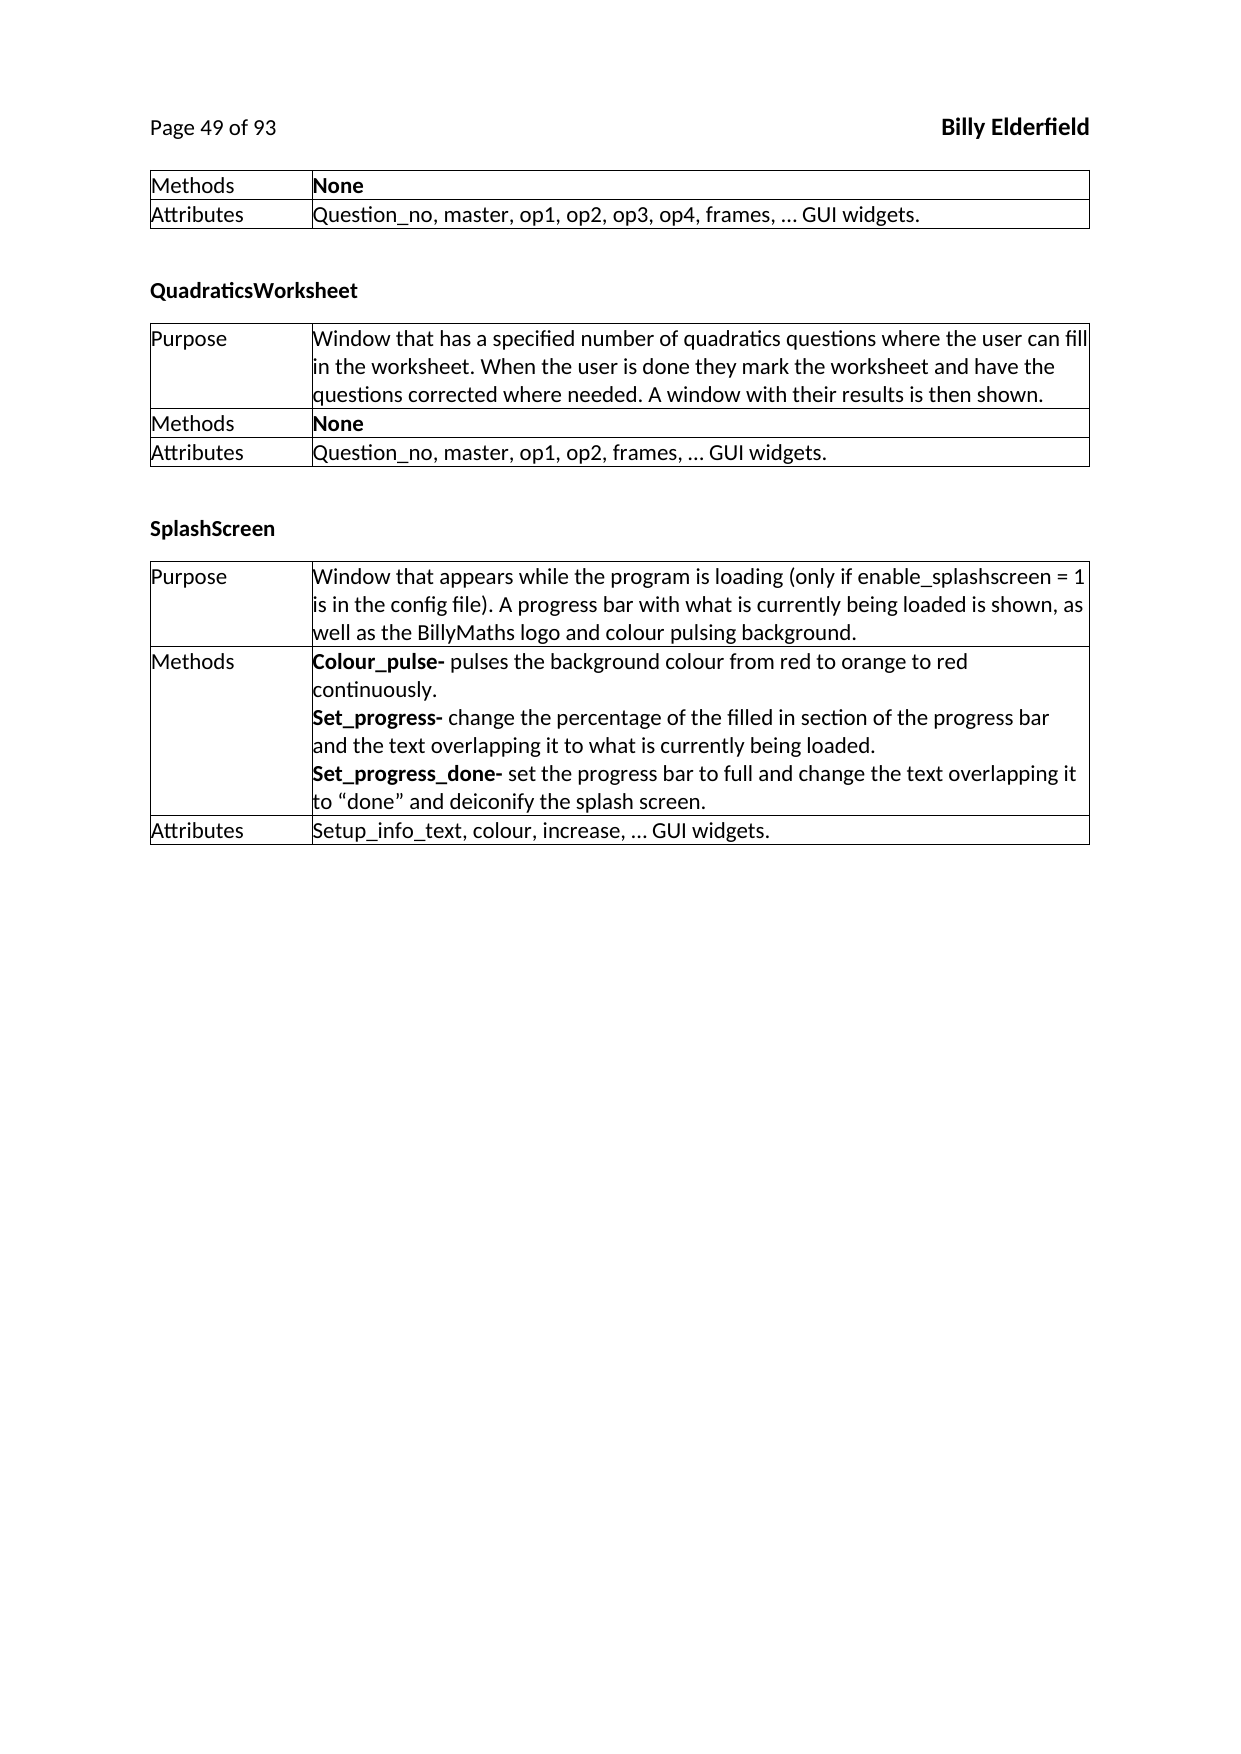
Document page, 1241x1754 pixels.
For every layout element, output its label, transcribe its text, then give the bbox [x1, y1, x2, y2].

table_cell Methods [151, 171, 312, 199]
table_cell Methods [151, 409, 312, 437]
table_header Window that appears while the program is loading (only if enable_splashscreen = 1 is in the config file). A progress bar with what is currently being loaded is shown, as well as the BillyMaths logo and colour pulsing background. [313, 562, 1089, 646]
table_header Purpose [151, 324, 312, 408]
table_cell Methods [151, 647, 312, 815]
table_cell Colour_pulse- pulses the background colour from red to orange to red continuously. Set_progress- change the percentage of the filled in section of the progress bar and the text overlapping it to what is currently being loaded. Set_progress_done- set the progress bar to full and change the text overlapping it to “done” and deiconify the splash screen. [313, 647, 1089, 815]
table_cell Setup_info_text, colour, increase, … GUI widgets. [313, 816, 1089, 844]
table_cell Attributes [151, 200, 312, 228]
table_cell None [313, 409, 1089, 437]
text SplashScreen [150, 514, 1090, 542]
table_header Purpose [151, 562, 312, 646]
text QuadraticsWorksheet [150, 276, 1090, 304]
table_cell None [313, 171, 1089, 199]
table_cell Attributes [151, 438, 312, 466]
table_cell Question_no, master, op1, op2, frames, … GUI widgets. [313, 438, 1089, 466]
table_cell Attributes [151, 816, 312, 844]
table_header Window that has a specified number of quadratics questions where the user can fill in the worksheet. When the user is done they mark the worksheet and have the questions corrected where needed. A window with their results is then shown. [313, 324, 1089, 408]
table_cell Question_no, master, op1, op2, op3, op4, frames, … GUI widgets. [313, 200, 1089, 228]
